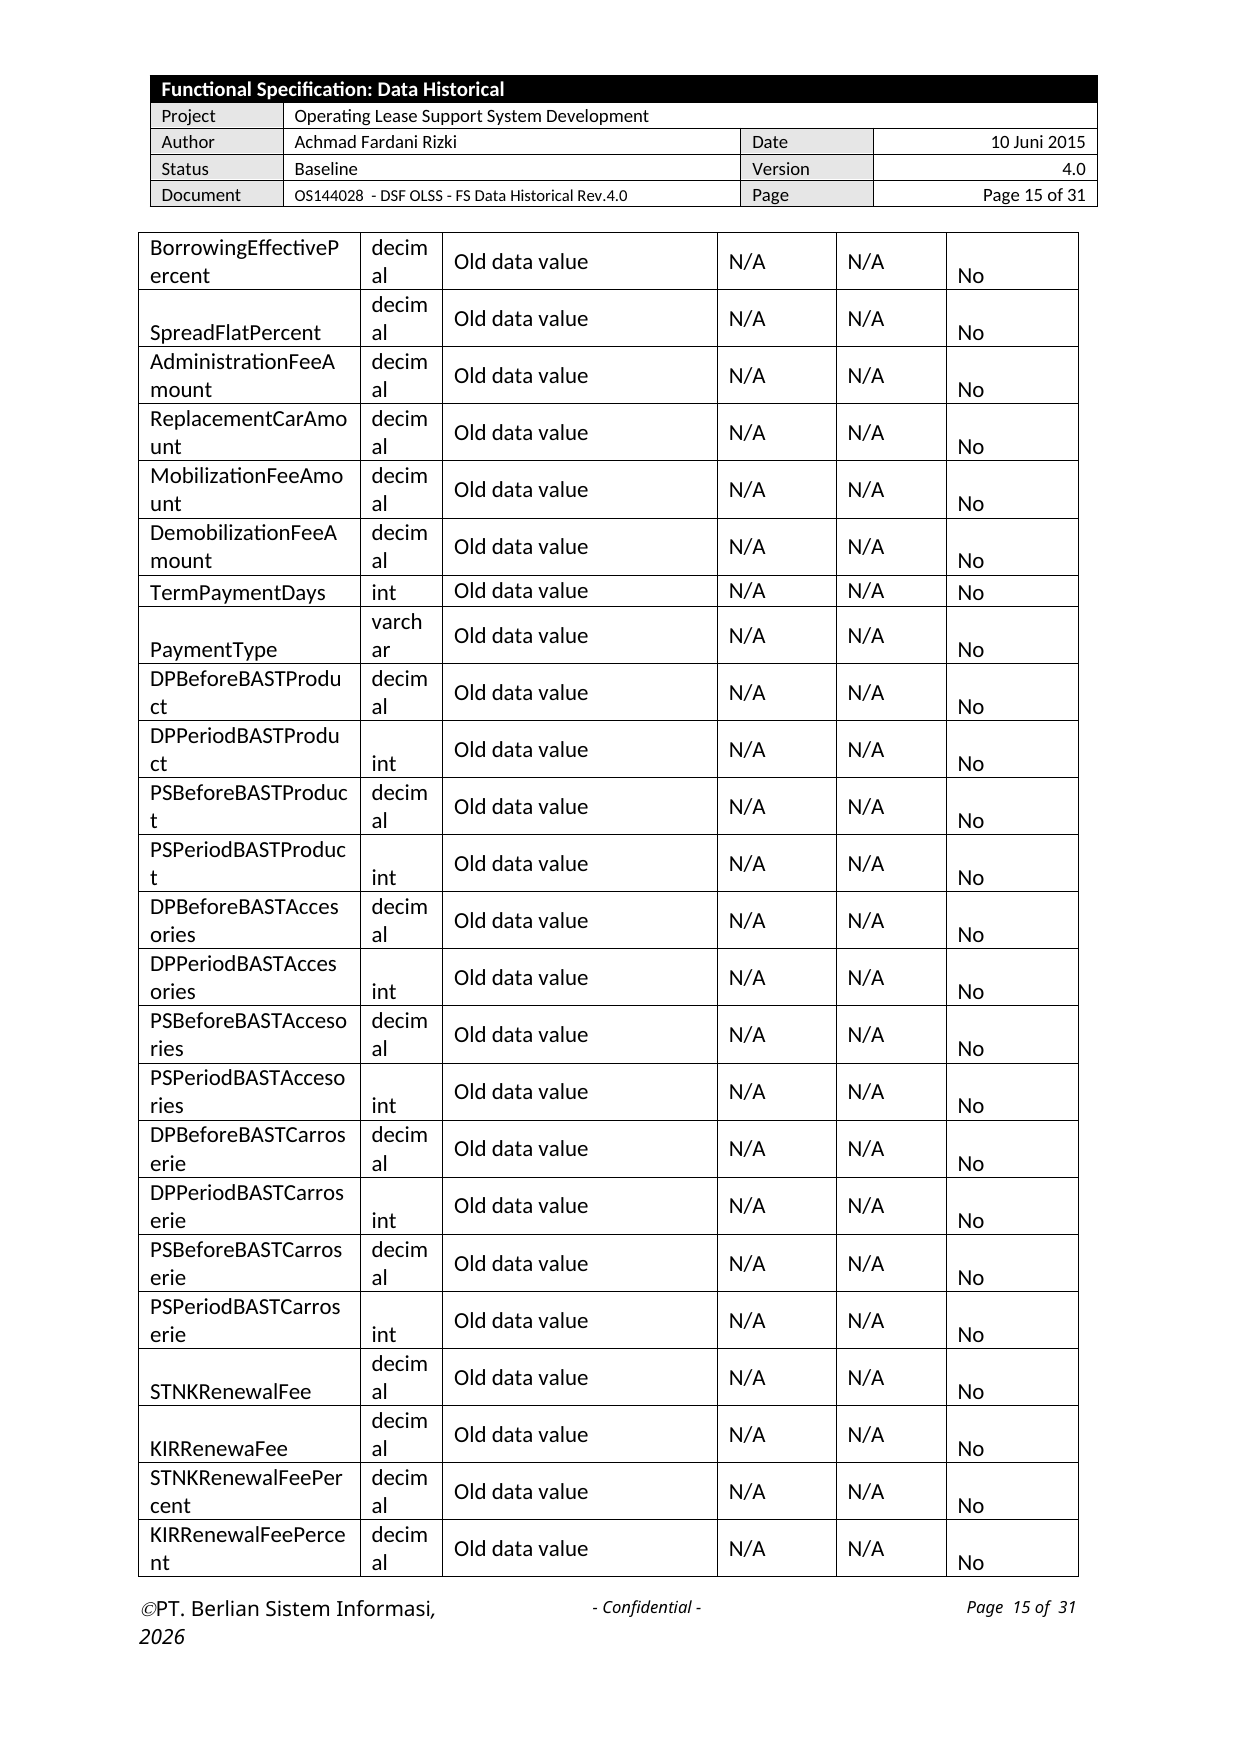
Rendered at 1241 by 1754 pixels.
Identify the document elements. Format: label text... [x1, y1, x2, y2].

table_cell N/A [718, 1121, 836, 1177]
table_cell N/A [837, 1178, 946, 1234]
table_cell Old data value [443, 1406, 717, 1462]
table_cell MobilizationFeeAmount [139, 461, 360, 517]
table_cell N/A [837, 1349, 946, 1405]
table_cell DPBeforeBASTAccesories [139, 892, 360, 948]
table_cell int [361, 576, 442, 606]
table_cell decimal [361, 1121, 442, 1177]
table_cell decimal [361, 233, 442, 289]
table_cell N/A [837, 461, 946, 517]
table_cell decimal [361, 461, 442, 517]
table_cell No [947, 1292, 1078, 1348]
table_cell No [947, 233, 1078, 289]
table_cell N/A [837, 1520, 946, 1576]
table_cell Old data value [443, 664, 717, 720]
table_cell int [361, 1064, 442, 1119]
table_cell Old data value [443, 461, 717, 517]
table_cell N/A [837, 290, 946, 346]
table_cell N/A [718, 721, 836, 777]
table_cell N/A [837, 1064, 946, 1119]
table_cell Old data value [443, 290, 717, 346]
table_cell N/A [837, 664, 946, 720]
table_cell N/A [718, 519, 836, 574]
table_cell Old data value [443, 1463, 717, 1519]
table_cell Old data value [443, 778, 717, 834]
table_cell N/A [718, 1235, 836, 1291]
table_cell No [947, 1006, 1078, 1062]
table_cell No [947, 461, 1078, 517]
table_cell Old data value [443, 1121, 717, 1177]
table_cell varchar [361, 607, 442, 663]
table_cell int [361, 1178, 442, 1234]
table_cell N/A [837, 347, 946, 403]
table_cell Old data value [443, 1178, 717, 1234]
table_cell N/A [718, 1406, 836, 1462]
table_cell PSPeriodBASTAccesories [139, 1064, 360, 1119]
table_cell decimal [361, 1463, 442, 1519]
table_cell N/A [718, 461, 836, 517]
table_cell N/A [837, 721, 946, 777]
table_cell N/A [837, 1463, 946, 1519]
table_cell DPPeriodBASTAccesories [139, 949, 360, 1005]
table_cell No [947, 519, 1078, 574]
table_cell Old data value [443, 949, 717, 1005]
table_cell int [361, 835, 442, 891]
table_cell Old data value [443, 1064, 717, 1119]
table_cell PaymentType [139, 607, 360, 663]
table_cell Old data value [443, 576, 717, 606]
table_cell No [947, 347, 1078, 403]
table_cell KIRRenewalFeePercent [139, 1520, 360, 1576]
table_cell No [947, 778, 1078, 834]
table_cell DemobilizationFeeAmount [139, 519, 360, 574]
table_cell N/A [718, 949, 836, 1005]
table_cell ReplacementCarAmount [139, 404, 360, 460]
table_cell DPPeriodBASTProduct [139, 721, 360, 777]
table_cell N/A [837, 576, 946, 606]
table_cell N/A [718, 347, 836, 403]
table_cell Old data value [443, 721, 717, 777]
table_cell N/A [837, 835, 946, 891]
table_cell N/A [718, 1520, 836, 1576]
table_cell Old data value [443, 1292, 717, 1348]
table_cell N/A [837, 1406, 946, 1462]
table_cell decimal [361, 1235, 442, 1291]
table_cell N/A [837, 949, 946, 1005]
table_cell Old data value [443, 347, 717, 403]
table_cell No [947, 892, 1078, 948]
table_cell N/A [718, 778, 836, 834]
table_cell decimal [361, 892, 442, 948]
table_cell STNKRenewalFee [139, 1349, 360, 1405]
table_cell TermPaymentDays [139, 576, 360, 606]
table_cell N/A [718, 1292, 836, 1348]
table_cell PSPeriodBASTProduct [139, 835, 360, 891]
table_cell No [947, 1520, 1078, 1576]
table_cell Old data value [443, 233, 717, 289]
table_cell DPBeforeBASTCarroserie [139, 1121, 360, 1177]
table_cell Old data value [443, 1520, 717, 1576]
table_cell No [947, 1463, 1078, 1519]
table_cell N/A [718, 1463, 836, 1519]
table_cell int [361, 721, 442, 777]
table_cell DPBeforeBASTProduct [139, 664, 360, 720]
table_cell BorrowingEffectivePercent [139, 233, 360, 289]
table_cell No [947, 949, 1078, 1005]
table_cell No [947, 404, 1078, 460]
table_cell No [947, 1406, 1078, 1462]
table_cell N/A [718, 1178, 836, 1234]
table_cell PSBeforeBASTAccesories [139, 1006, 360, 1062]
table_cell decimal [361, 290, 442, 346]
table_cell decimal [361, 404, 442, 460]
table_cell No [947, 1178, 1078, 1234]
table_cell decimal [361, 1006, 442, 1062]
table_cell decimal [361, 1520, 442, 1576]
table_cell N/A [718, 892, 836, 948]
table_cell N/A [837, 607, 946, 663]
table_cell N/A [718, 1349, 836, 1405]
table_cell SpreadFlatPercent [139, 290, 360, 346]
table_cell Old data value [443, 1349, 717, 1405]
table_cell N/A [837, 1121, 946, 1177]
table_cell STNKRenewalFeePercent [139, 1463, 360, 1519]
table_cell DPPeriodBASTCarroserie [139, 1178, 360, 1234]
table_cell N/A [718, 233, 836, 289]
table_cell N/A [837, 233, 946, 289]
table_cell N/A [837, 1006, 946, 1062]
table_cell N/A [837, 892, 946, 948]
table_cell decimal [361, 778, 442, 834]
table_cell N/A [837, 1235, 946, 1291]
table_cell N/A [718, 607, 836, 663]
table_cell Old data value [443, 835, 717, 891]
table_cell N/A [837, 1292, 946, 1348]
table_cell No [947, 835, 1078, 891]
table_cell decimal [361, 519, 442, 574]
table_cell N/A [837, 519, 946, 574]
table_cell N/A [718, 835, 836, 891]
table_cell KIRRenewaFee [139, 1406, 360, 1462]
table_cell N/A [718, 576, 836, 606]
table_cell PSPeriodBASTCarroserie [139, 1292, 360, 1348]
table_cell AdministrationFeeAmount [139, 347, 360, 403]
table_cell PSBeforeBASTCarroserie [139, 1235, 360, 1291]
table_cell No [947, 1349, 1078, 1405]
table_cell N/A [837, 404, 946, 460]
table_cell PSBeforeBASTProduct [139, 778, 360, 834]
table_cell Old data value [443, 892, 717, 948]
table_cell int [361, 1292, 442, 1348]
table_cell N/A [718, 664, 836, 720]
table_cell No [947, 290, 1078, 346]
table_cell Old data value [443, 607, 717, 663]
table_cell Old data value [443, 1006, 717, 1062]
table_cell N/A [718, 1006, 836, 1062]
table_cell No [947, 1121, 1078, 1177]
table_cell decimal [361, 347, 442, 403]
table_cell No [947, 607, 1078, 663]
table_cell decimal [361, 1349, 442, 1405]
table_cell No [947, 721, 1078, 777]
table_cell No [947, 576, 1078, 606]
table_cell Old data value [443, 404, 717, 460]
table_cell Old data value [443, 519, 717, 574]
table_cell Old data value [443, 1235, 717, 1291]
table_cell N/A [837, 778, 946, 834]
table_cell N/A [718, 404, 836, 460]
table_cell decimal [361, 664, 442, 720]
table_cell No [947, 1235, 1078, 1291]
table_cell No [947, 664, 1078, 720]
table_cell N/A [718, 290, 836, 346]
table_cell int [361, 949, 442, 1005]
table_cell N/A [718, 1064, 836, 1119]
table_cell decimal [361, 1406, 442, 1462]
table_cell No [947, 1064, 1078, 1119]
